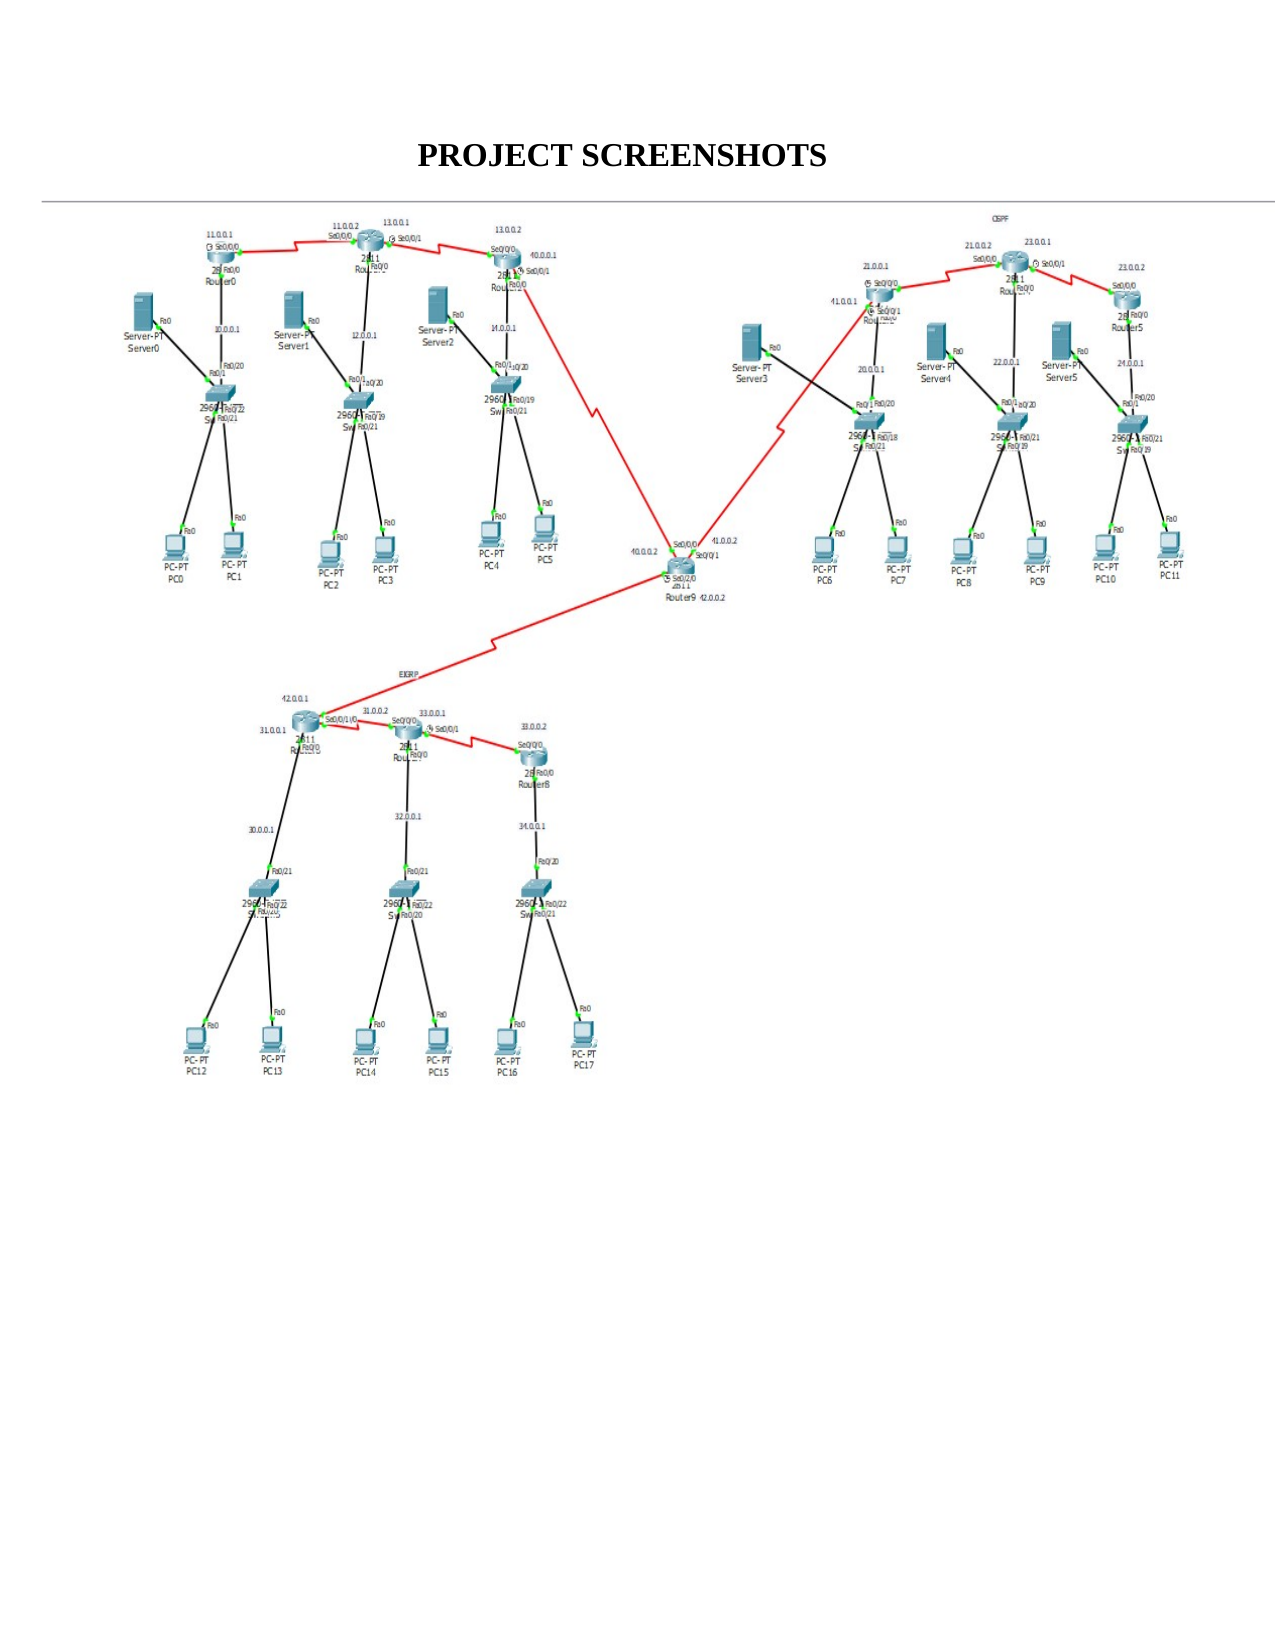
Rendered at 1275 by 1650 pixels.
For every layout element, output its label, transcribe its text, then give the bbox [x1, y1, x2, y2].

picture [41, 200, 1275, 1116]
text PROJECT SCREENSHOTS [417, 136, 1134, 174]
